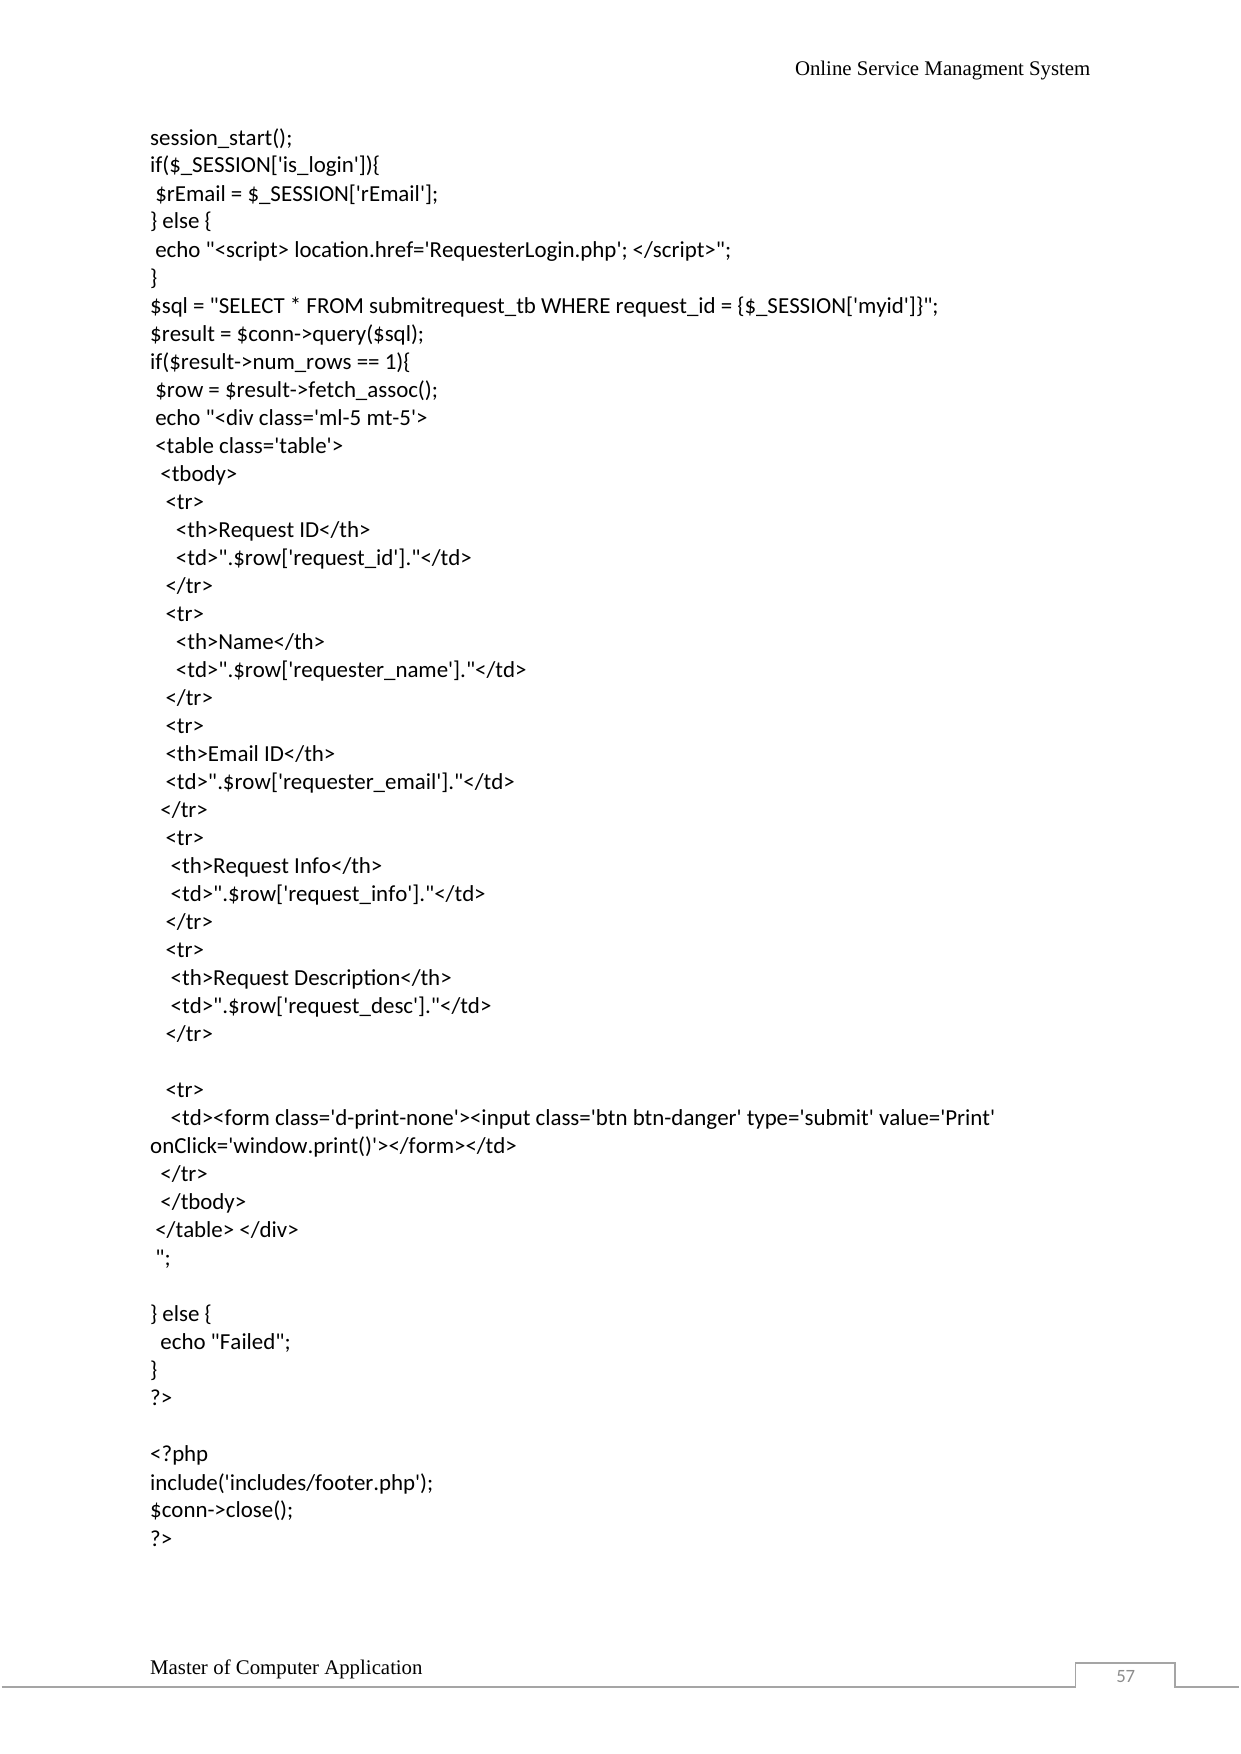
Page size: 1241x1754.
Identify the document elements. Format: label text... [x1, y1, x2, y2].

text ?> [150, 1524, 1090, 1552]
text <th>Name</th> [150, 627, 1090, 655]
text <td>".$row['request_desc']."</td> [150, 991, 1090, 1019]
text $conn->close(); [150, 1496, 1090, 1524]
text <tr> [150, 1075, 1090, 1103]
text <th>Request Info</th> [150, 851, 1090, 879]
text <td>".$row['request_info']."</td> [150, 879, 1090, 907]
text echo "<div class='ml-5 mt-5'> [150, 403, 1090, 431]
text <td>".$row['request_id']."</td> [150, 543, 1090, 571]
text ?> [150, 1383, 1090, 1412]
text $row = $result->fetch_assoc(); [150, 375, 1090, 403]
text } [150, 1356, 1090, 1383]
text <th>Request Description</th> [150, 963, 1090, 991]
text echo "Failed"; [150, 1327, 1090, 1356]
text include('includes/footer.php'); [150, 1468, 1090, 1496]
text $rEmail = $_SESSION['rEmail']; [150, 179, 1090, 207]
text </tr> [150, 683, 1090, 711]
text } else { [150, 1299, 1090, 1327]
text <tr> [150, 711, 1090, 739]
text <tr> [150, 935, 1090, 963]
text session_start(); [150, 123, 1090, 151]
text $result = $conn->query($sql); [150, 319, 1090, 347]
text echo "<script> location.href='RequesterLogin.php'; </script>"; [150, 235, 1090, 263]
text if($result->num_rows == 1){ [150, 347, 1090, 375]
text </tr> [150, 1159, 1090, 1187]
text $sql = "SELECT * FROM submitrequest_tb WHERE request_id = {$_SESSION['myid']}"; [150, 291, 1090, 319]
text "; [150, 1243, 1090, 1271]
text <td>".$row['requester_name']."</td> [150, 655, 1090, 683]
text <th>Request ID</th> [150, 515, 1090, 543]
text <table class='table'> [150, 431, 1090, 459]
text } else { [150, 207, 1090, 235]
text </tr> [150, 907, 1090, 935]
text <tbody> [150, 459, 1090, 487]
text </tbody> [150, 1187, 1090, 1215]
text if($_SESSION['is_login']){ [150, 151, 1090, 179]
text </tr> [150, 1019, 1090, 1047]
text } [150, 263, 1090, 291]
text <tr> [150, 599, 1090, 627]
text </tr> [150, 795, 1090, 823]
text <tr> [150, 823, 1090, 851]
text <td><form class='d-print-none'><input class='btn btn-danger' type='submit' value='Print' onClick='window.print()'></form></td> [150, 1103, 1090, 1159]
text <th>Email ID</th> [150, 739, 1090, 767]
text </table> </div> [150, 1215, 1090, 1243]
text <td>".$row['requester_email']."</td> [150, 767, 1090, 795]
text </tr> [150, 571, 1090, 599]
text <tr> [150, 487, 1090, 515]
text <?php [150, 1439, 1090, 1468]
